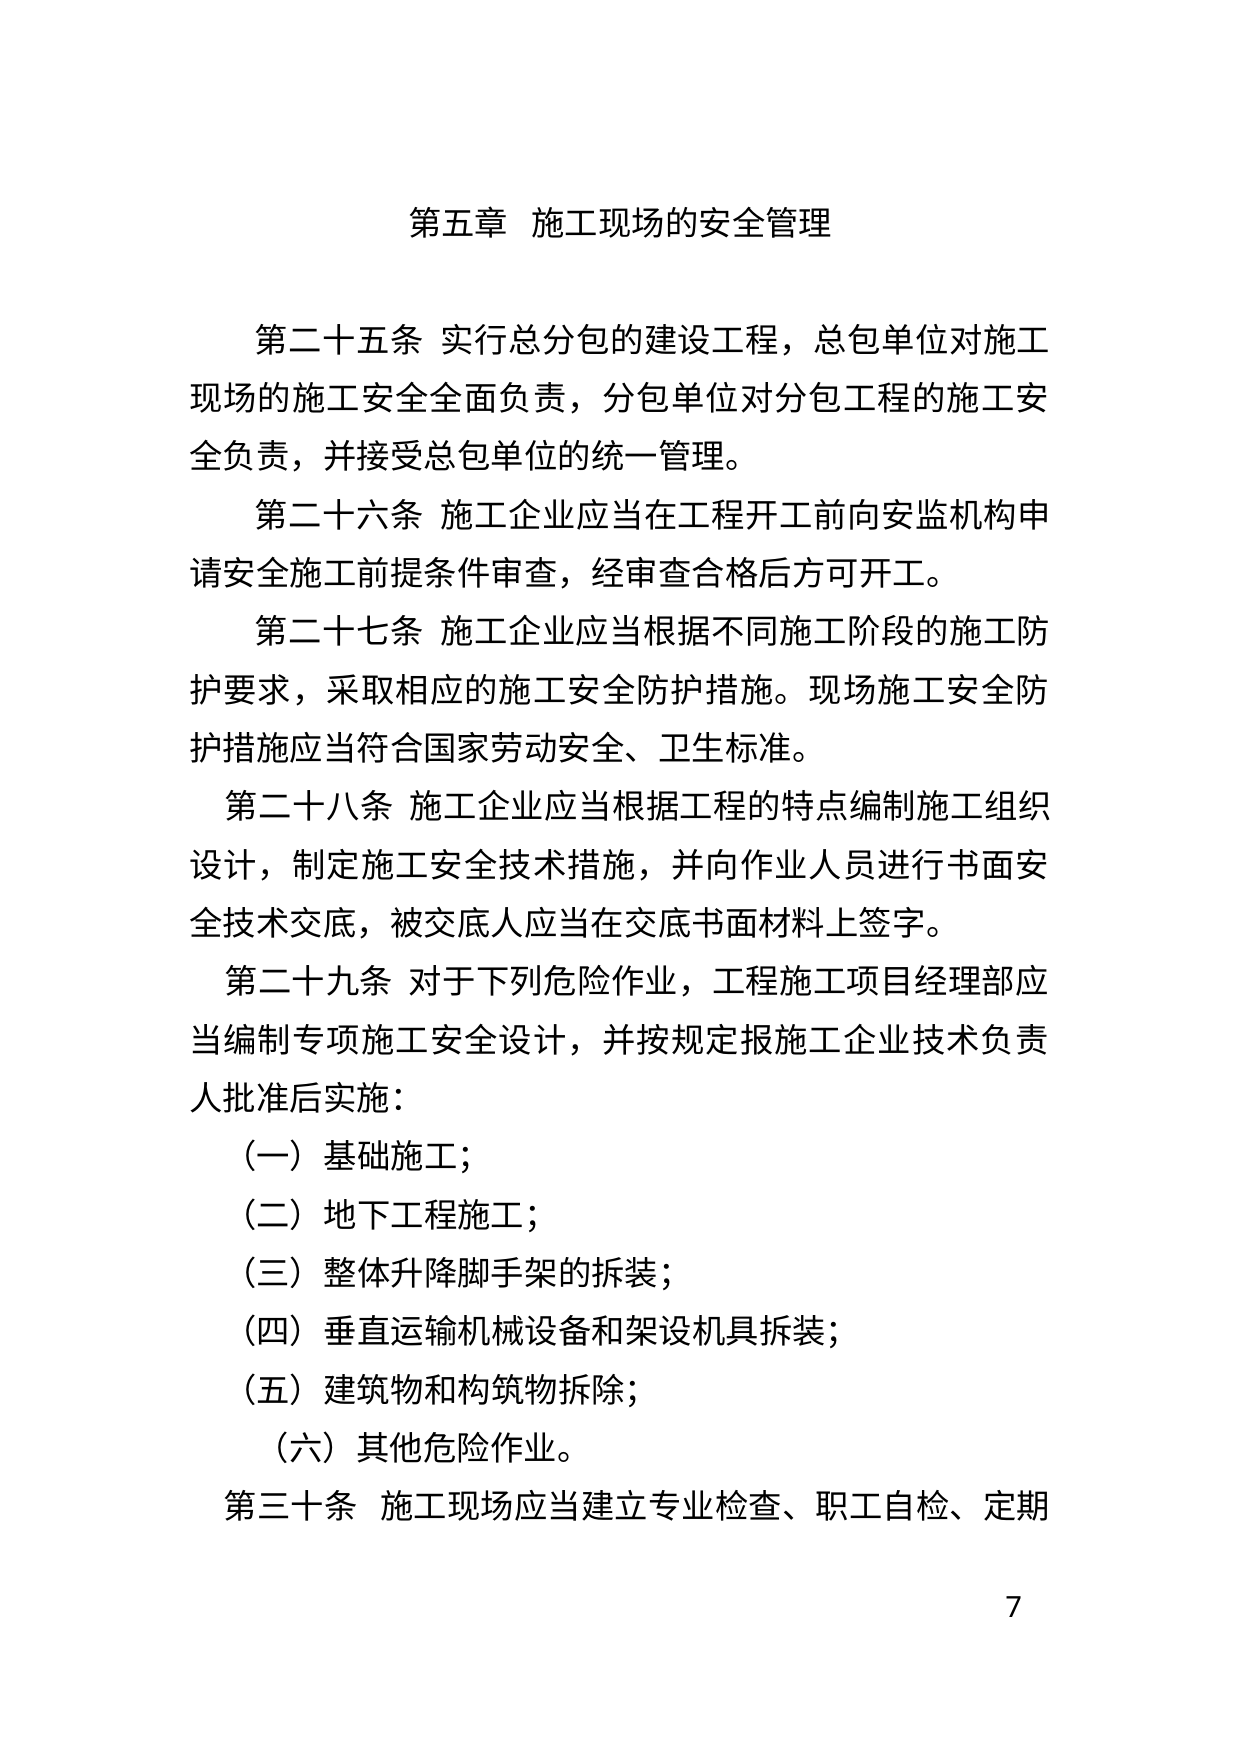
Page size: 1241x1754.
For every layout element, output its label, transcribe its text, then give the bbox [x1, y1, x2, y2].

text 第二十八条 施工企业应当根据工程的特点编制施工组织设计，制定施工安全技术措施，并向作业人员进行书面安全技术交底，被交底人应当在交底书面材料上签字。 [189, 772, 1051, 947]
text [189, 1472, 1051, 1531]
text （三）整体升降脚手架的拆装； [189, 1239, 1051, 1297]
text 第二十七条 施工企业应当根据不同施工阶段的施工防护要求，采取相应的施工安全防护措施。现场施工安全防护措施应当符合国家劳动安全、卫生标准。 [189, 597, 1051, 772]
text 第五章 施工现场的安全管理 [189, 189, 1051, 247]
text 第二十六条 施工企业应当在工程开工前向安监机构申请安全施工前提条件审查，经审查合格后方可开工。 [189, 481, 1051, 597]
text 第二十九条 对于下列危险作业，工程施工项目经理部应当编制专项施工安全设计，并按规定报施工企业技术负责人批准后实施： [189, 947, 1051, 1122]
text （六）其他危险作业。 [189, 1414, 1051, 1472]
text （五）建筑物和构筑物拆除； [189, 1356, 1051, 1414]
text （一）基础施工； [189, 1122, 1051, 1181]
text （二）地下工程施工； [189, 1181, 1051, 1239]
text （四）垂直运输机械设备和架设机具拆装； [189, 1297, 1051, 1356]
text 第二十五条 实行总分包的建设工程，总包单位对施工现场的施工安全全面负责，分包单位对分包工程的施工安全负责，并接受总包单位的统一管理。 [189, 306, 1051, 481]
